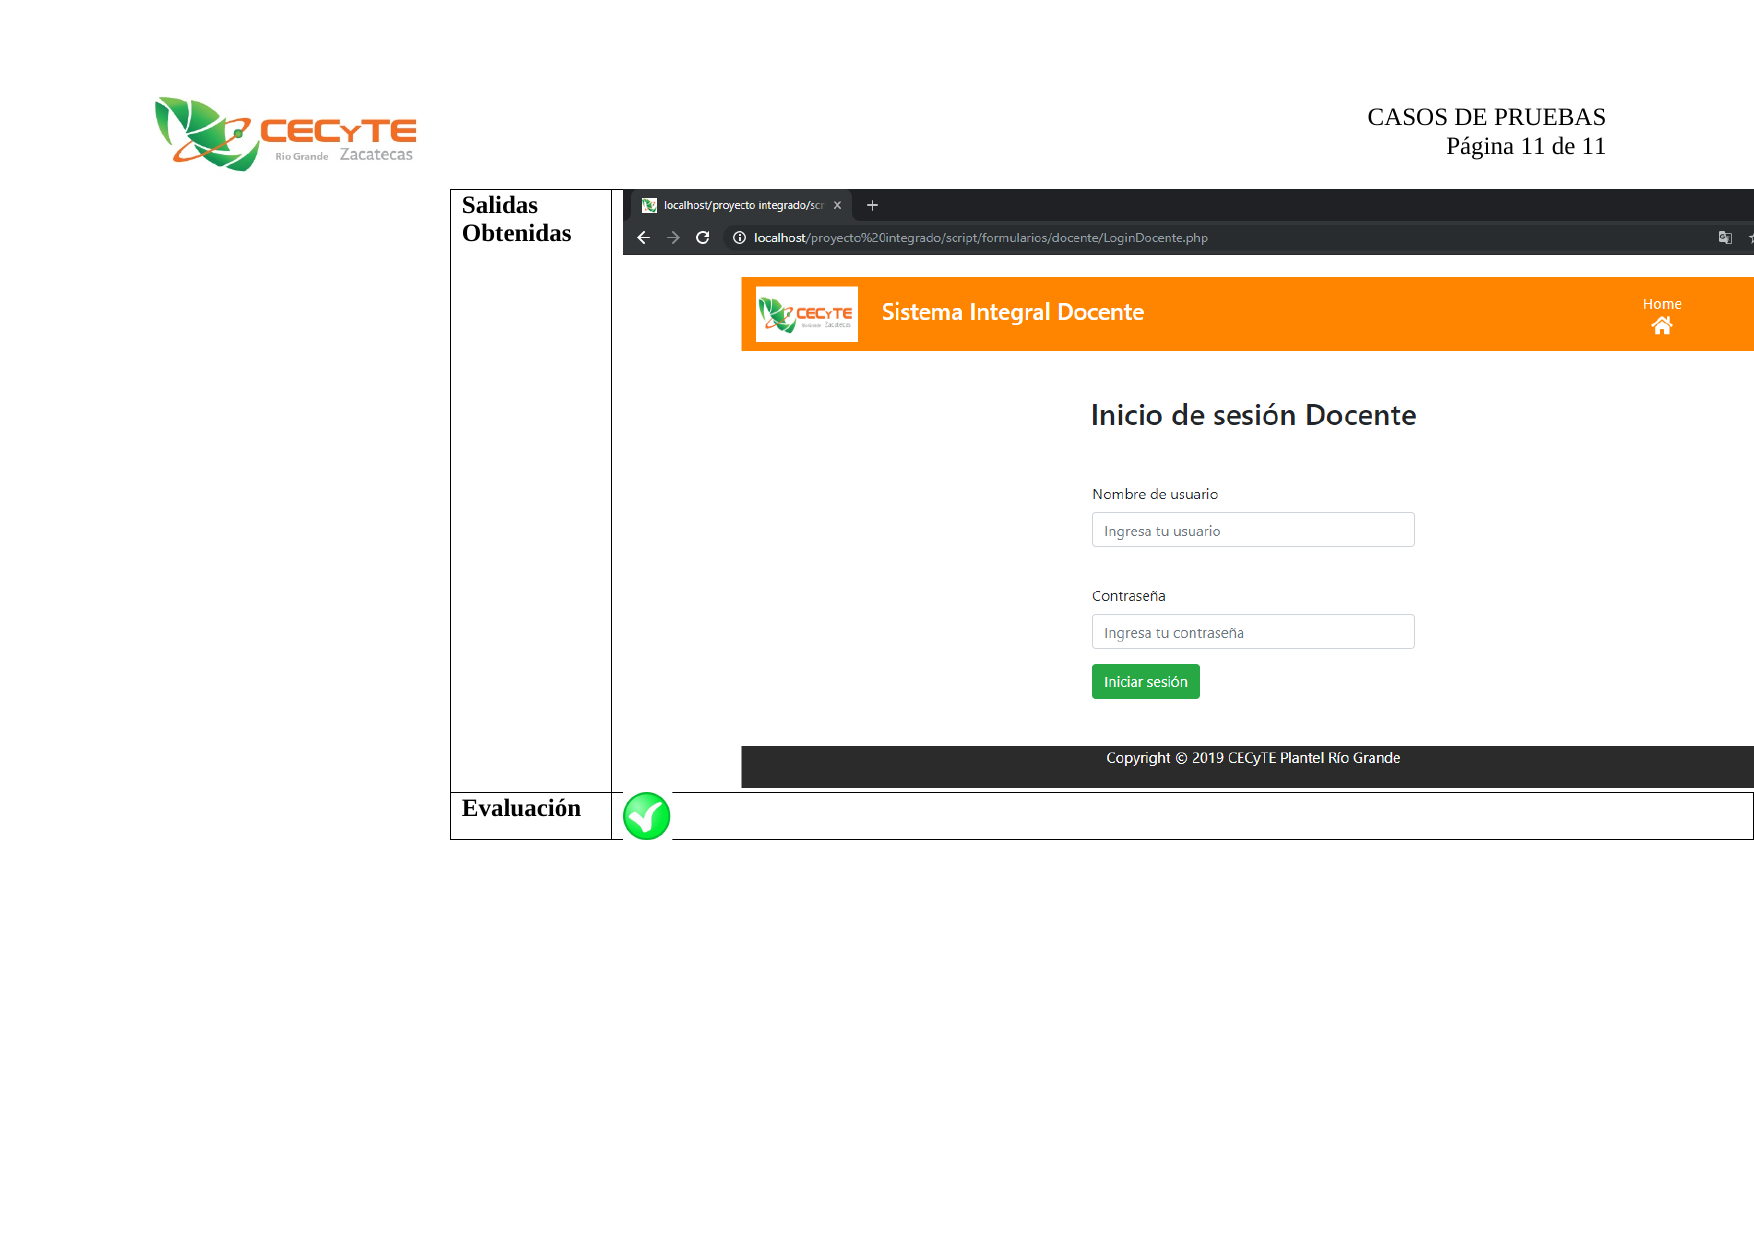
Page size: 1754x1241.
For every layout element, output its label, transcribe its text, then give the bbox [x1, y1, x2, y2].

table_cell [673, 793, 1753, 839]
table_cell Evaluación [451, 793, 611, 839]
picture [147, 76, 432, 190]
table_cell [612, 190, 623, 792]
picture [623, 189, 1754, 840]
table_cell [612, 793, 623, 839]
table_cell Salidas Obtenidas [451, 190, 611, 792]
